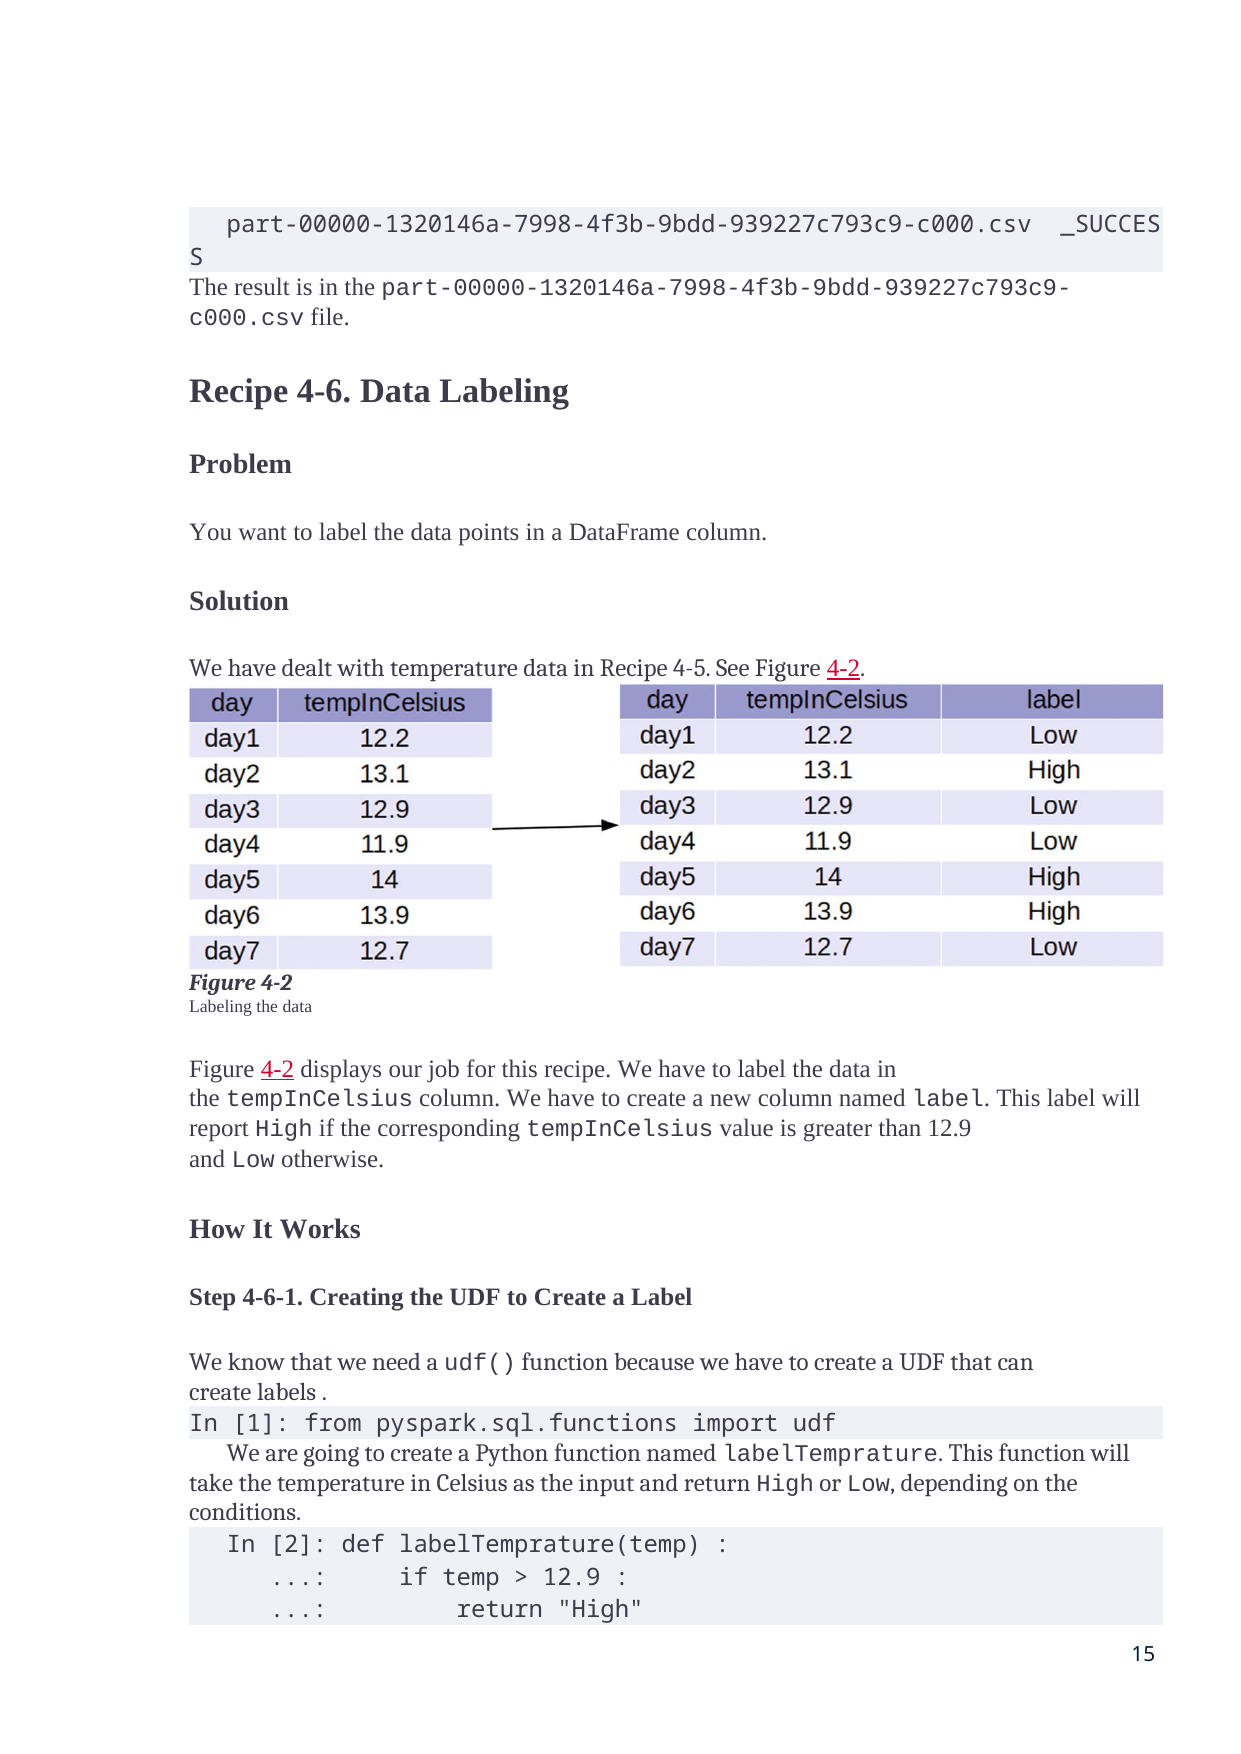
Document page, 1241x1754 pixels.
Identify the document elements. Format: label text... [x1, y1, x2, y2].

text ...: return "High" [189, 1592, 1163, 1625]
text We know that we need a udf() function because we have to create a UDF that can create labels . [189, 1348, 1163, 1406]
text Problem [189, 447, 1163, 480]
text We are going to create a Python function named labelTemprature. This function will take the temperature in Celsius as the input and return High or Low, depending on the conditions. [189, 1439, 1163, 1527]
text How It Works [189, 1212, 1163, 1244]
text Step 4-6-1. Creating the UDF to Create a Label [189, 1282, 1163, 1310]
text Solution [189, 584, 1163, 616]
text You want to label the data points in a DataFrame column. [189, 517, 1163, 546]
text Recipe 4-6. Data Labeling [189, 371, 1163, 410]
text part-00000-1320146a-7998-4f3b-9bdd-939227c793c9-c000.csv _SUCCESS [189, 207, 1163, 272]
text ...: if temp > 12.9 : [189, 1559, 1163, 1592]
text The result is in the part-00000-1320146a-7998-4f3b-9bdd-939227c793c9-c000.csv file. [189, 272, 1163, 333]
text We have dealt with temperature data in Recipe 4-5. See Figure 4-2. [189, 653, 1163, 683]
text Figure 4-2 displays our job for this recipe. We have to label the data in the tempInCelsius column. We have to create a new column named label. This label will report High if the corresponding tempInCelsius value is greater than 12.9 and Low otherwise. [189, 1054, 1163, 1174]
text In [2]: def labelTemprature(temp) : [189, 1527, 1163, 1559]
text In [1]: from pyspark.sql.functions import udf [189, 1406, 1163, 1439]
text Figure 4-2 [189, 970, 1163, 996]
picture [188, 683, 1164, 970]
text Labeling the data [189, 996, 1163, 1016]
